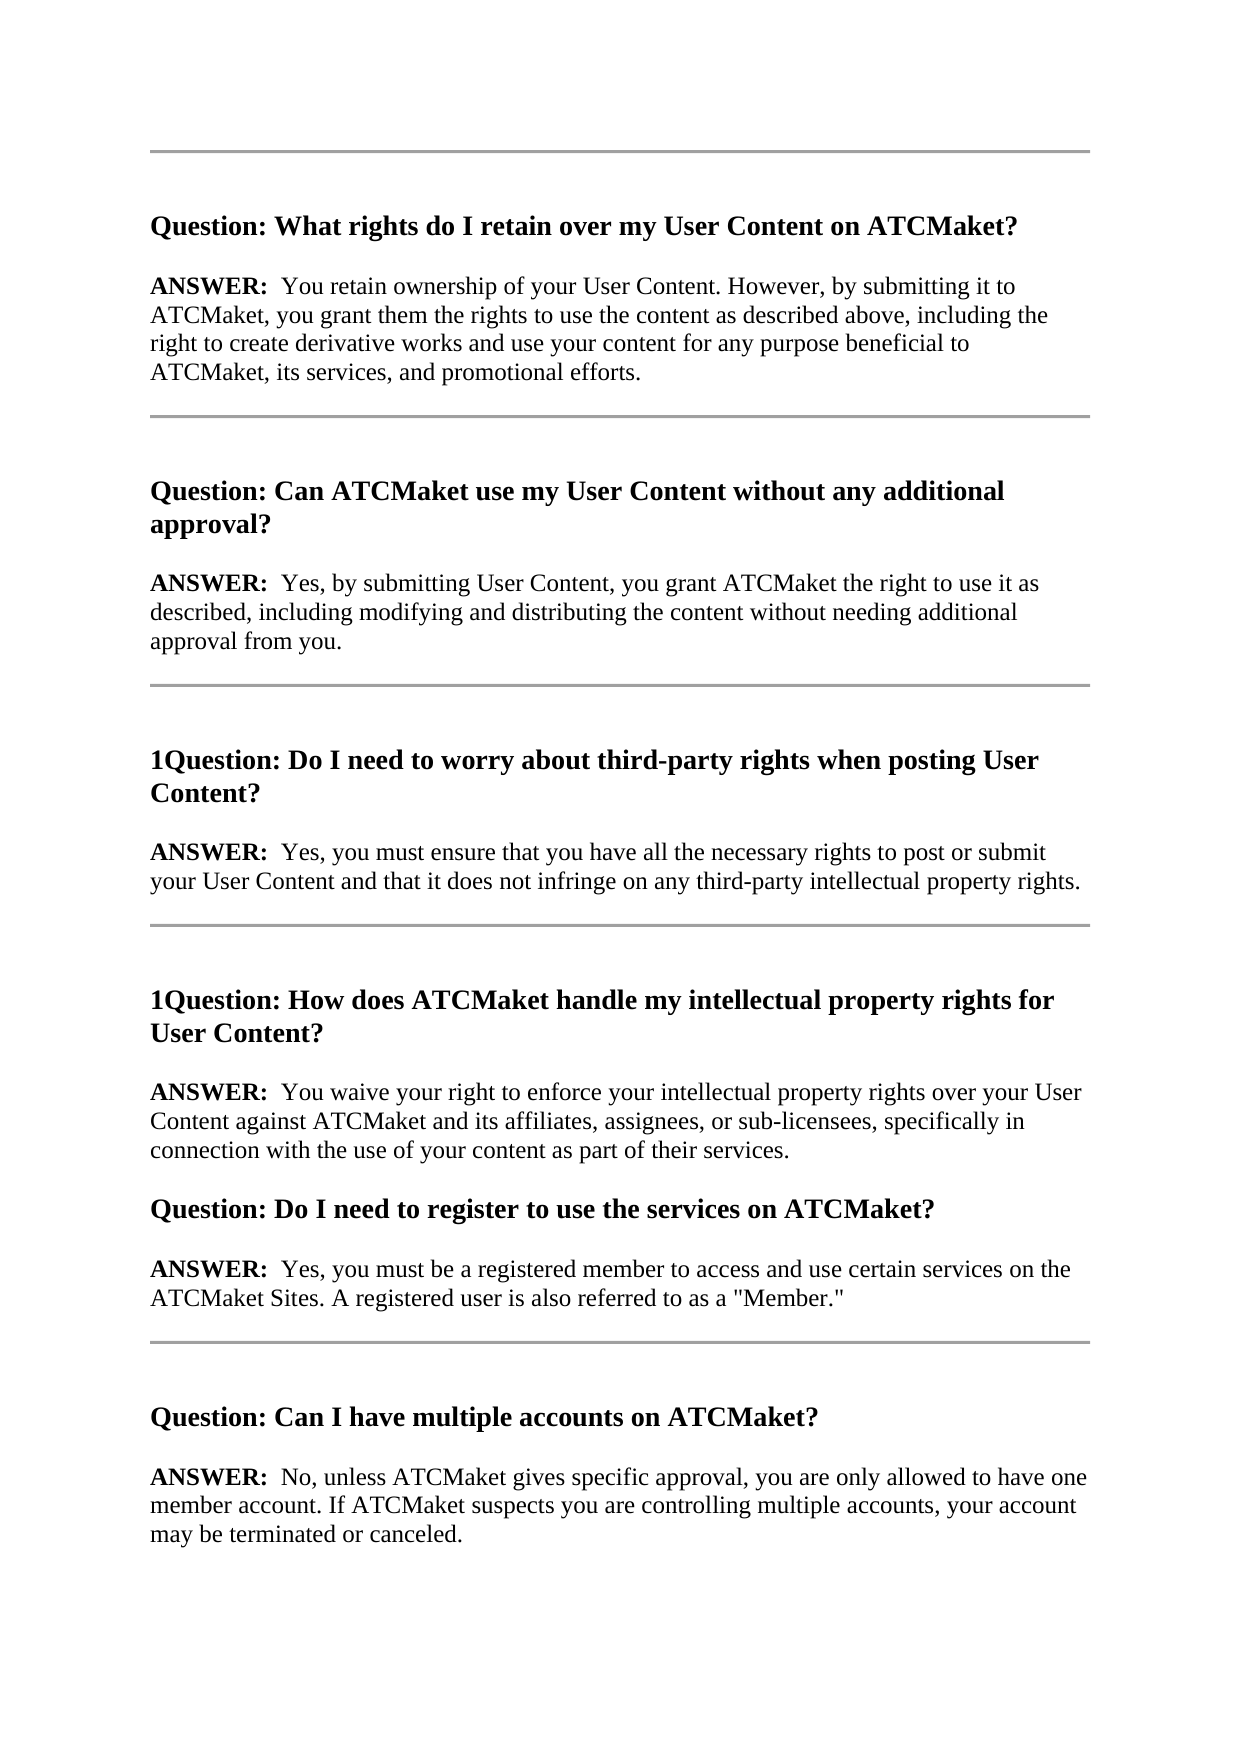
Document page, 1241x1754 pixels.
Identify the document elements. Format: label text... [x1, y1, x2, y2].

text ANSWER: Yes, you must ensure that you have all the necessary rights to post or submit your User Content and that it does not infringe on any third-party intellectual property rights. [150, 837, 1090, 895]
text ANSWER: No, unless ATCMaket gives specific approval, you are only allowed to have one member account. If ATCMaket suspects you are controlling multiple accounts, your account may be terminated or canceled. [150, 1462, 1090, 1548]
text ANSWER: Yes, by submitting User Content, you grant ATCMaket the right to use it as described, including modifying and distributing the content without needing additional approval from you. [150, 568, 1090, 655]
subtitle Question: Can ATCMaket use my User Content without any additional approval? [150, 474, 1090, 539]
subtitle 1Question: How does ATCMaket handle my intellectual property rights for User Content? [150, 983, 1090, 1048]
text ANSWER: You waive your right to enforce your intellectual property rights over your User Content against ATCMaket and its affiliates, assignees, or sub-licensees, specifically in connection with the use of your content as part of their services. [150, 1077, 1090, 1163]
subtitle 1Question: Do I need to worry about third-party rights when posting User Content? [150, 743, 1090, 808]
subtitle Question: Can I have multiple accounts on ATCMaket? [150, 1400, 1090, 1433]
subtitle Question: What rights do I retain over my User Content on ATCMaket? [150, 209, 1090, 242]
subtitle Question: Do I need to register to use the services on ATCMaket? [150, 1193, 1090, 1225]
text ANSWER: You retain ownership of your User Content. However, by submitting it to ATCMaket, you grant them the rights to use the content as described above, including the right to create derivative works and use your content for any purpose beneficial to ATCMaket, its services, and promotional efforts. [150, 271, 1090, 386]
text ANSWER: Yes, you must be a registered member to access and use certain services on the ATCMaket Sites. A registered user is also referred to as a "Member." [150, 1254, 1090, 1312]
